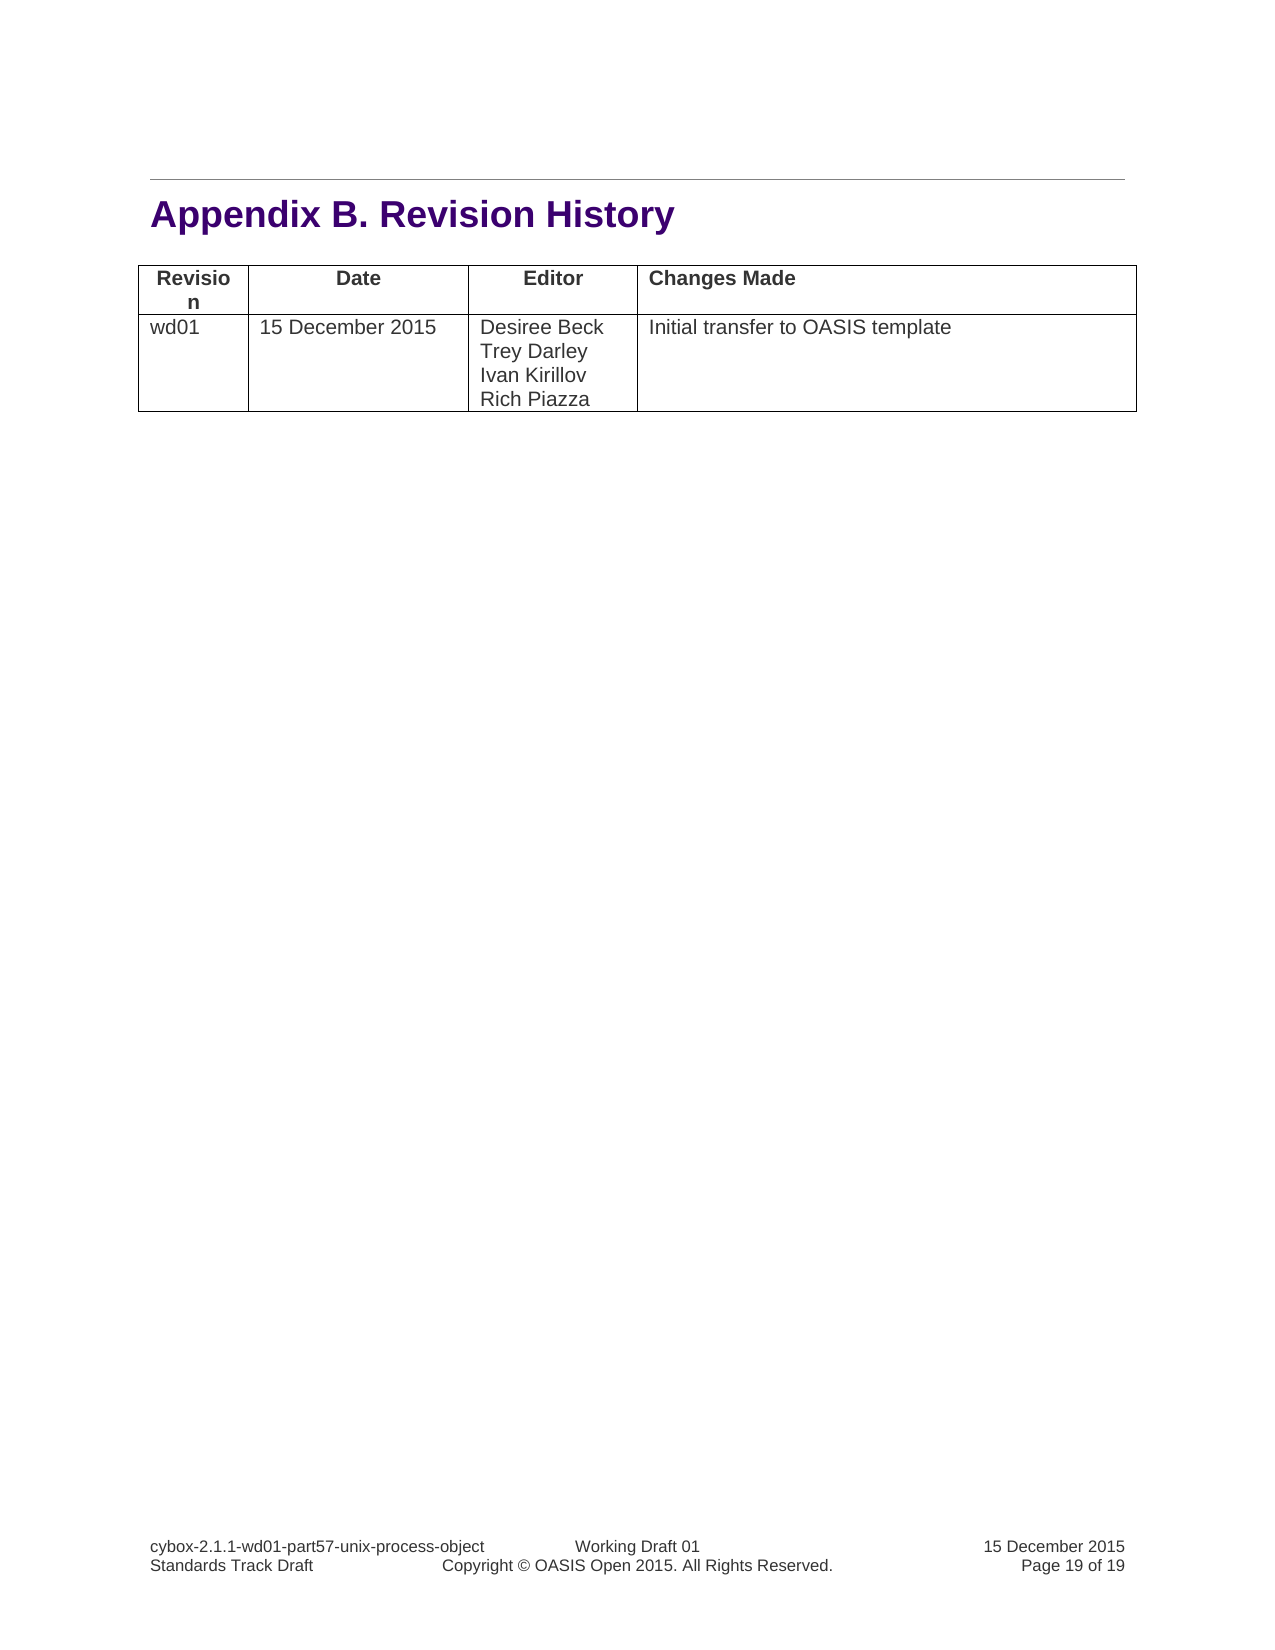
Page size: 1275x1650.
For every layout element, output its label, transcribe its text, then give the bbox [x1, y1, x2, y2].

table_header Editor [469, 266, 637, 314]
table_header Changes Made [638, 266, 1136, 314]
table_cell Initial transfer to OASIS template [638, 315, 1136, 411]
table_cell Desiree Beck Trey Darley Ivan Kirillov Rich Piazza [469, 315, 637, 411]
subtitle Revision History [150, 180, 1125, 236]
table_header Revision [139, 266, 248, 314]
table_cell 15 December 2015 [249, 315, 468, 411]
table_cell wd01 [139, 315, 248, 411]
table_header Date [249, 266, 468, 314]
